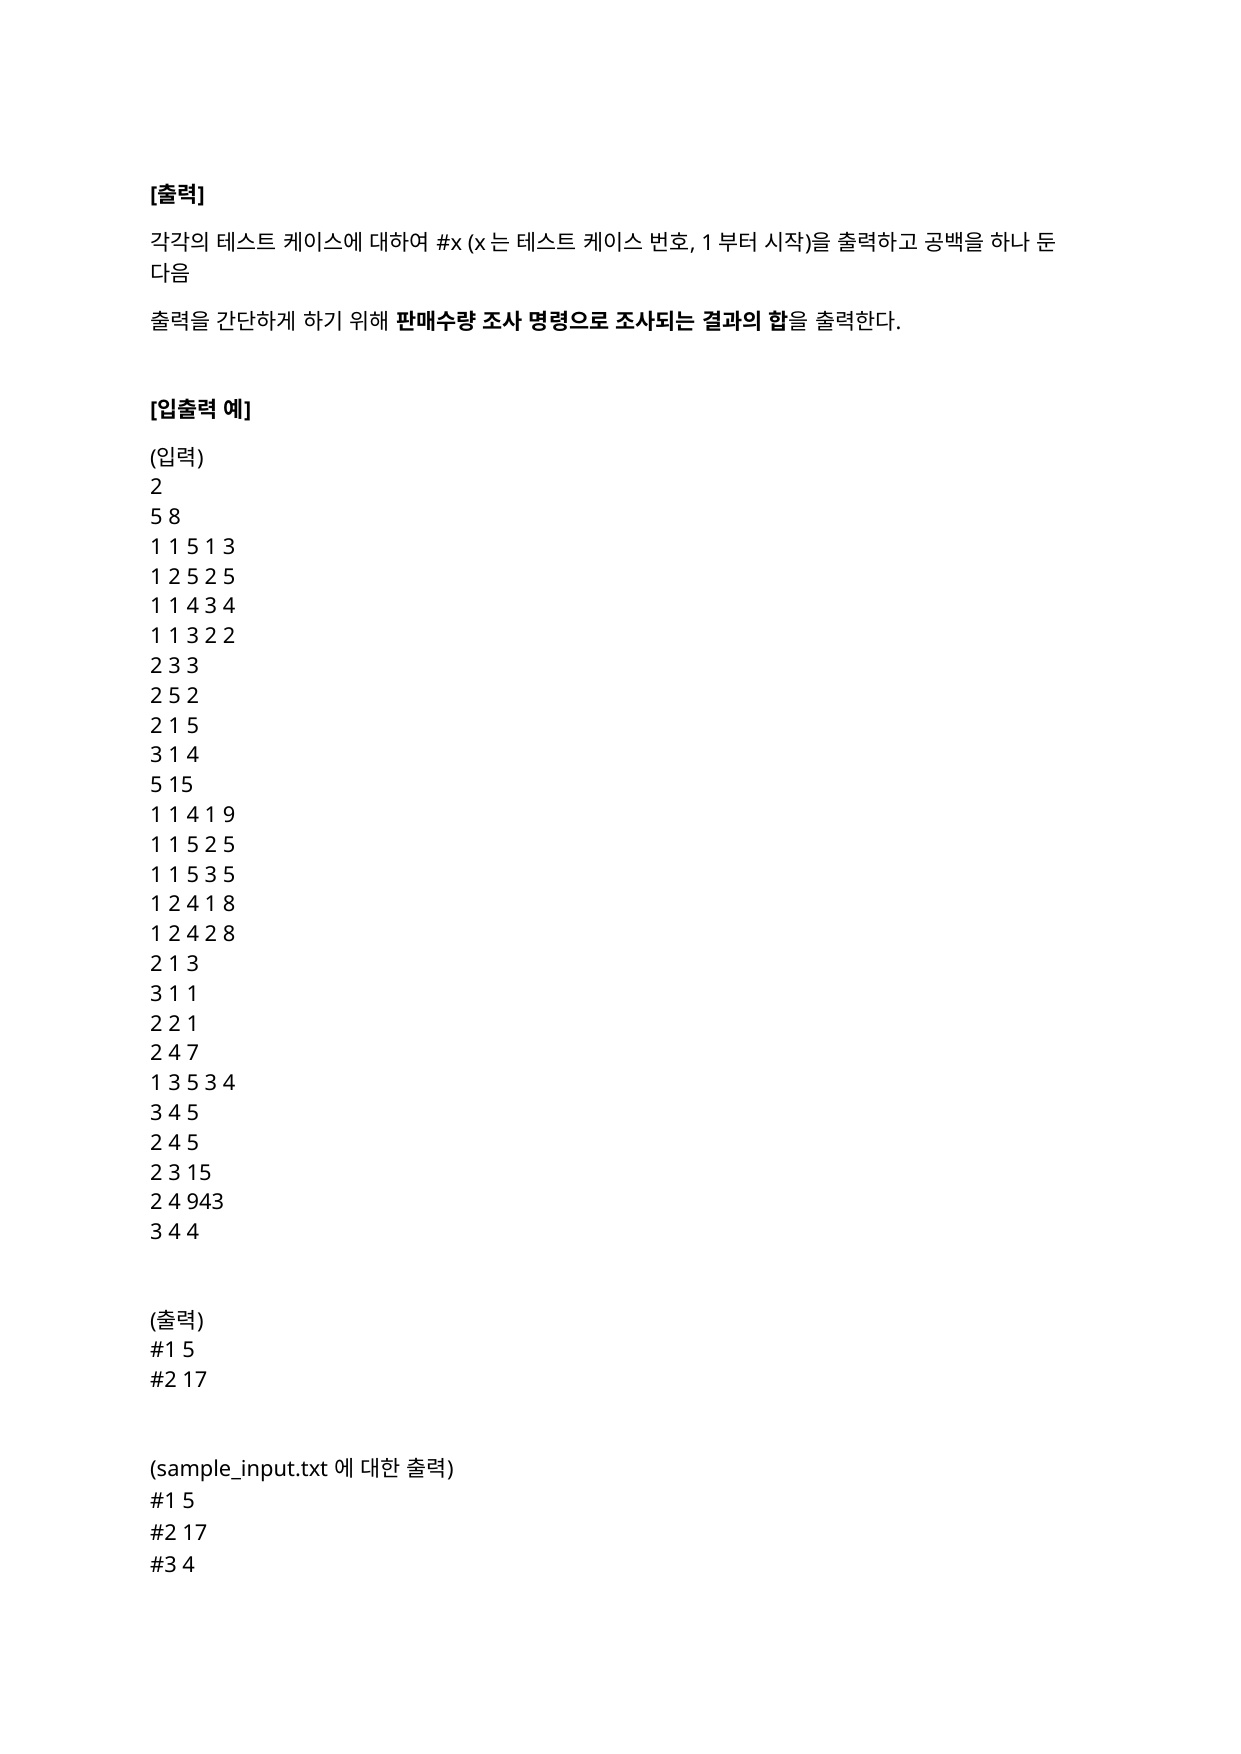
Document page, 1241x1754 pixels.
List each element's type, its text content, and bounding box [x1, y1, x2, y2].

text [출력] [150, 177, 1090, 209]
text 출력을 간단하게 하기 위해 판매수량 조사 명령으로 조사되는 결과의 합을 출력한다. [150, 304, 1090, 335]
text (출력) #1 5 #2 17 [150, 1303, 1090, 1394]
text [입출력 예] [150, 392, 1090, 424]
text 각각의 테스트 케이스에 대하여 #x (x는 테스트 케이스 번호, 1부터 시작)을 출력하고 공백을 하나 둔 다음 [150, 224, 1090, 288]
text (입력) 2 5 8 1 1 5 1 3 1 2 5 2 5 1 1 4 3 4 1 1 3 2 2 2 3 3 2 5 2 2 1 5 3 1 4 5 15 1 1 4 1 9 1 1 5 2 5 1 1 5 3 5 1 2 4 1 8 1 2 4 2 8 2 1 3 3 1 1 2 2 1 2 4 7 1 3 5 3 4 3 4 5 2 4 5 2 3 15 2 4 943 3 4 4 [150, 439, 1090, 1246]
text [150, 1451, 1090, 1579]
